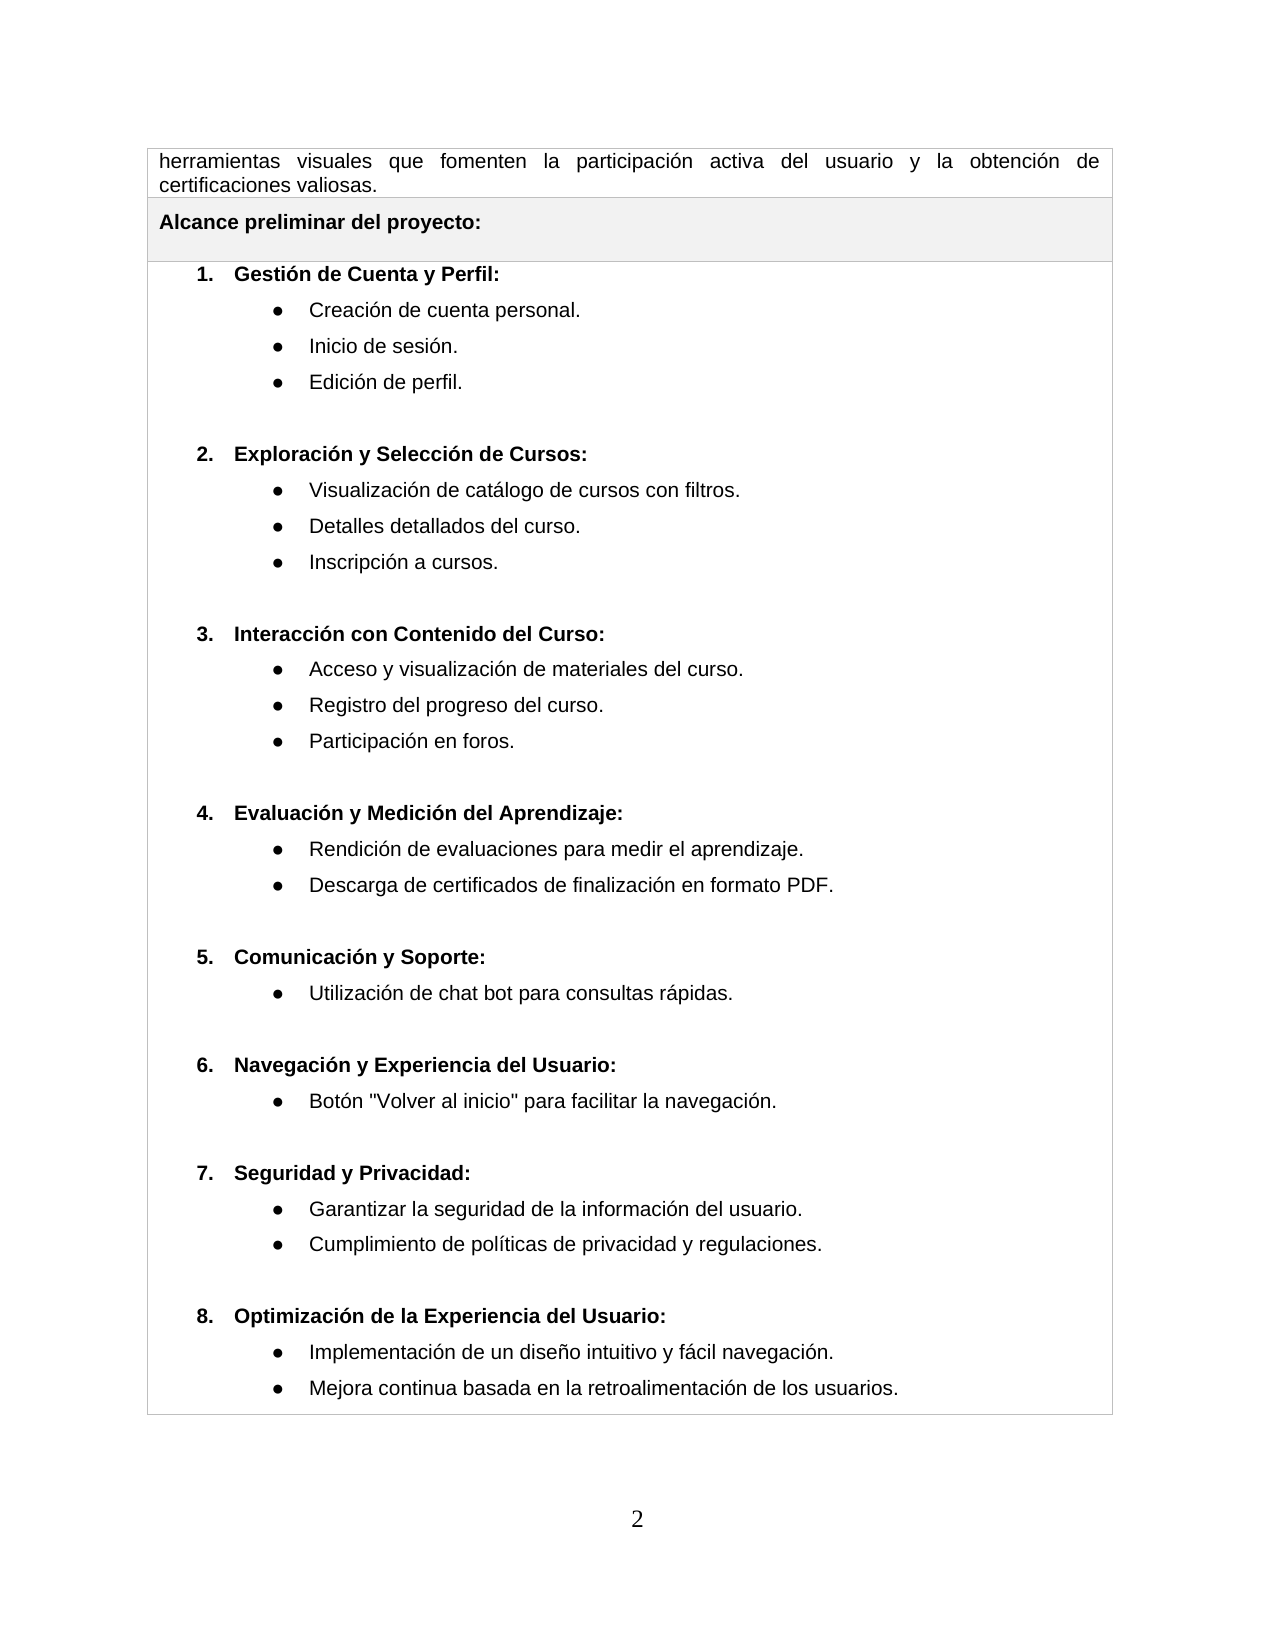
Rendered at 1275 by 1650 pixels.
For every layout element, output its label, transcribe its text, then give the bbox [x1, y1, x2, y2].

table_cell Alcance preliminar del proyecto: [148, 198, 1112, 261]
table_cell Gestión de Cuenta y Perfil: Creación de cuenta personal. Inicio de sesión. Edición de perfil. Exploración y Selección de Cursos: Visualización de catálogo de cursos con filtros. Detalles detallados del curso. Inscripción a cursos. Interacción con Contenido del Curso: Acceso y visualización de materiales del curso. Registro del progreso del curso. Participación en foros. Evaluación y Medición del Aprendizaje: Rendición de evaluaciones para medir el aprendizaje. Descarga de certificados de finalización en formato PDF. Comunicación y Soporte: Utilización de chat bot para consultas rápidas. Navegación y Experiencia del Usuario: Botón "Volver al inicio" para facilitar la navegación. Seguridad y Privacidad: Garantizar la seguridad de la información del usuario. Cumplimiento de políticas de privacidad y regulaciones. Optimización de la Experiencia del Usuario: Implementación de un diseño intuitivo y fácil navegación. Mejora continua basada en la retroalimentación de los usuarios. [148, 262, 1112, 1414]
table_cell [148, 149, 1112, 197]
